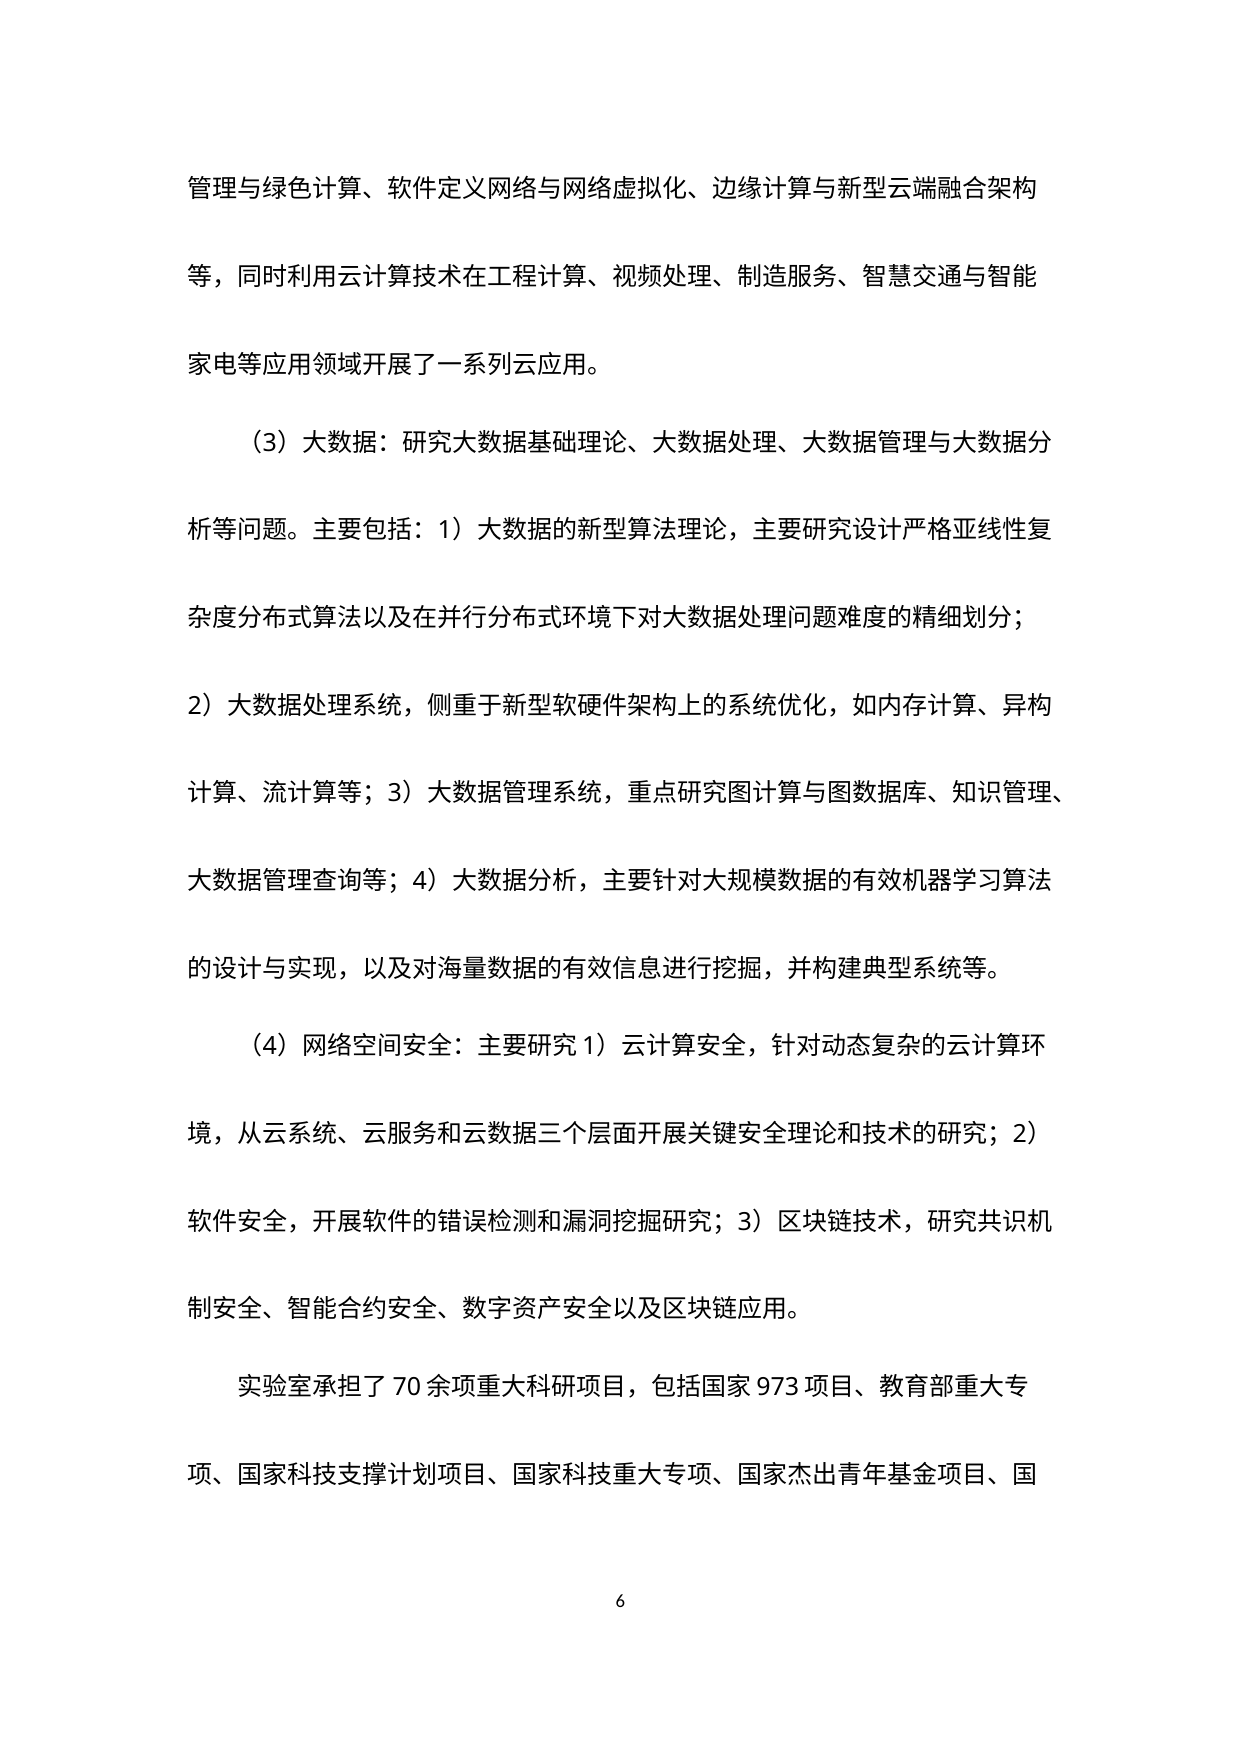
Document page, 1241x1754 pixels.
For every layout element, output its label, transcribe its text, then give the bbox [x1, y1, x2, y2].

text （4）网络空间安全：主要研究1）云计算安全，针对动态复杂的云计算环境，从云系统、云服务和云数据三个层面开展关键安全理论和技术的研究；2）软件安全，开展软件的错误检测和漏洞挖掘研究；3）区块链技术，研究共识机制安全、智能合约安全、数字资产安全以及区块链应用。 [187, 1011, 1053, 1339]
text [187, 1352, 1053, 1505]
text （3）大数据：研究大数据基础理论、大数据处理、大数据管理与大数据分析等问题。主要包括：1）大数据的新型算法理论，主要研究设计严格亚线性复杂度分布式算法以及在并行分布式环境下对大数据处理问题难度的精细划分；2）大数据处理系统，侧重于新型软硬件架构上的系统优化，如内存计算、异构计算、流计算等；3）大数据管理系统，重点研究图计算与图数据库、知识管理、大数据管理查询等；4）大数据分析，主要针对大规模数据的有效机器学习算法的设计与实现，以及对海量数据的有效信息进行挖掘，并构建典型系统等。 [187, 408, 1053, 999]
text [187, 154, 1053, 395]
